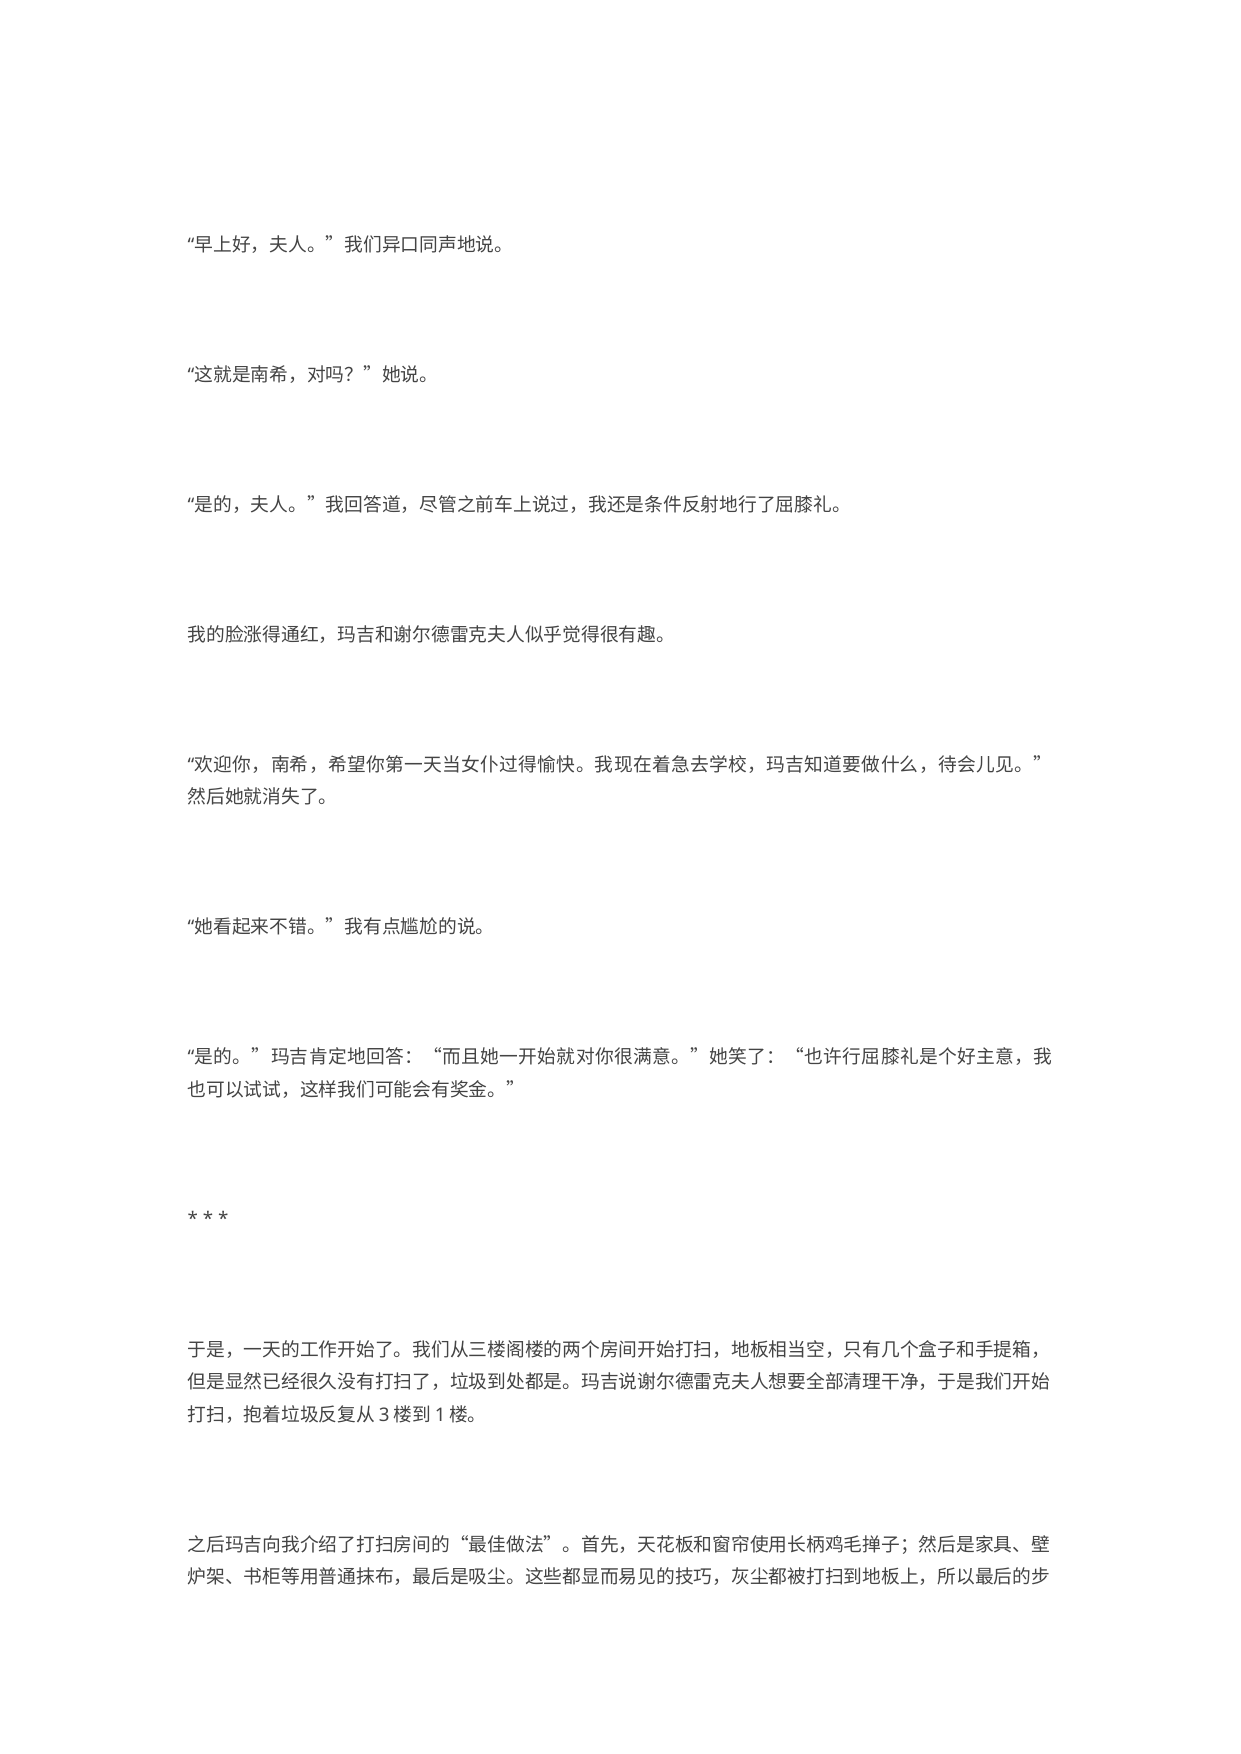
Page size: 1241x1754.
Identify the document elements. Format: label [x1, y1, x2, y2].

text [187, 162, 1053, 1592]
